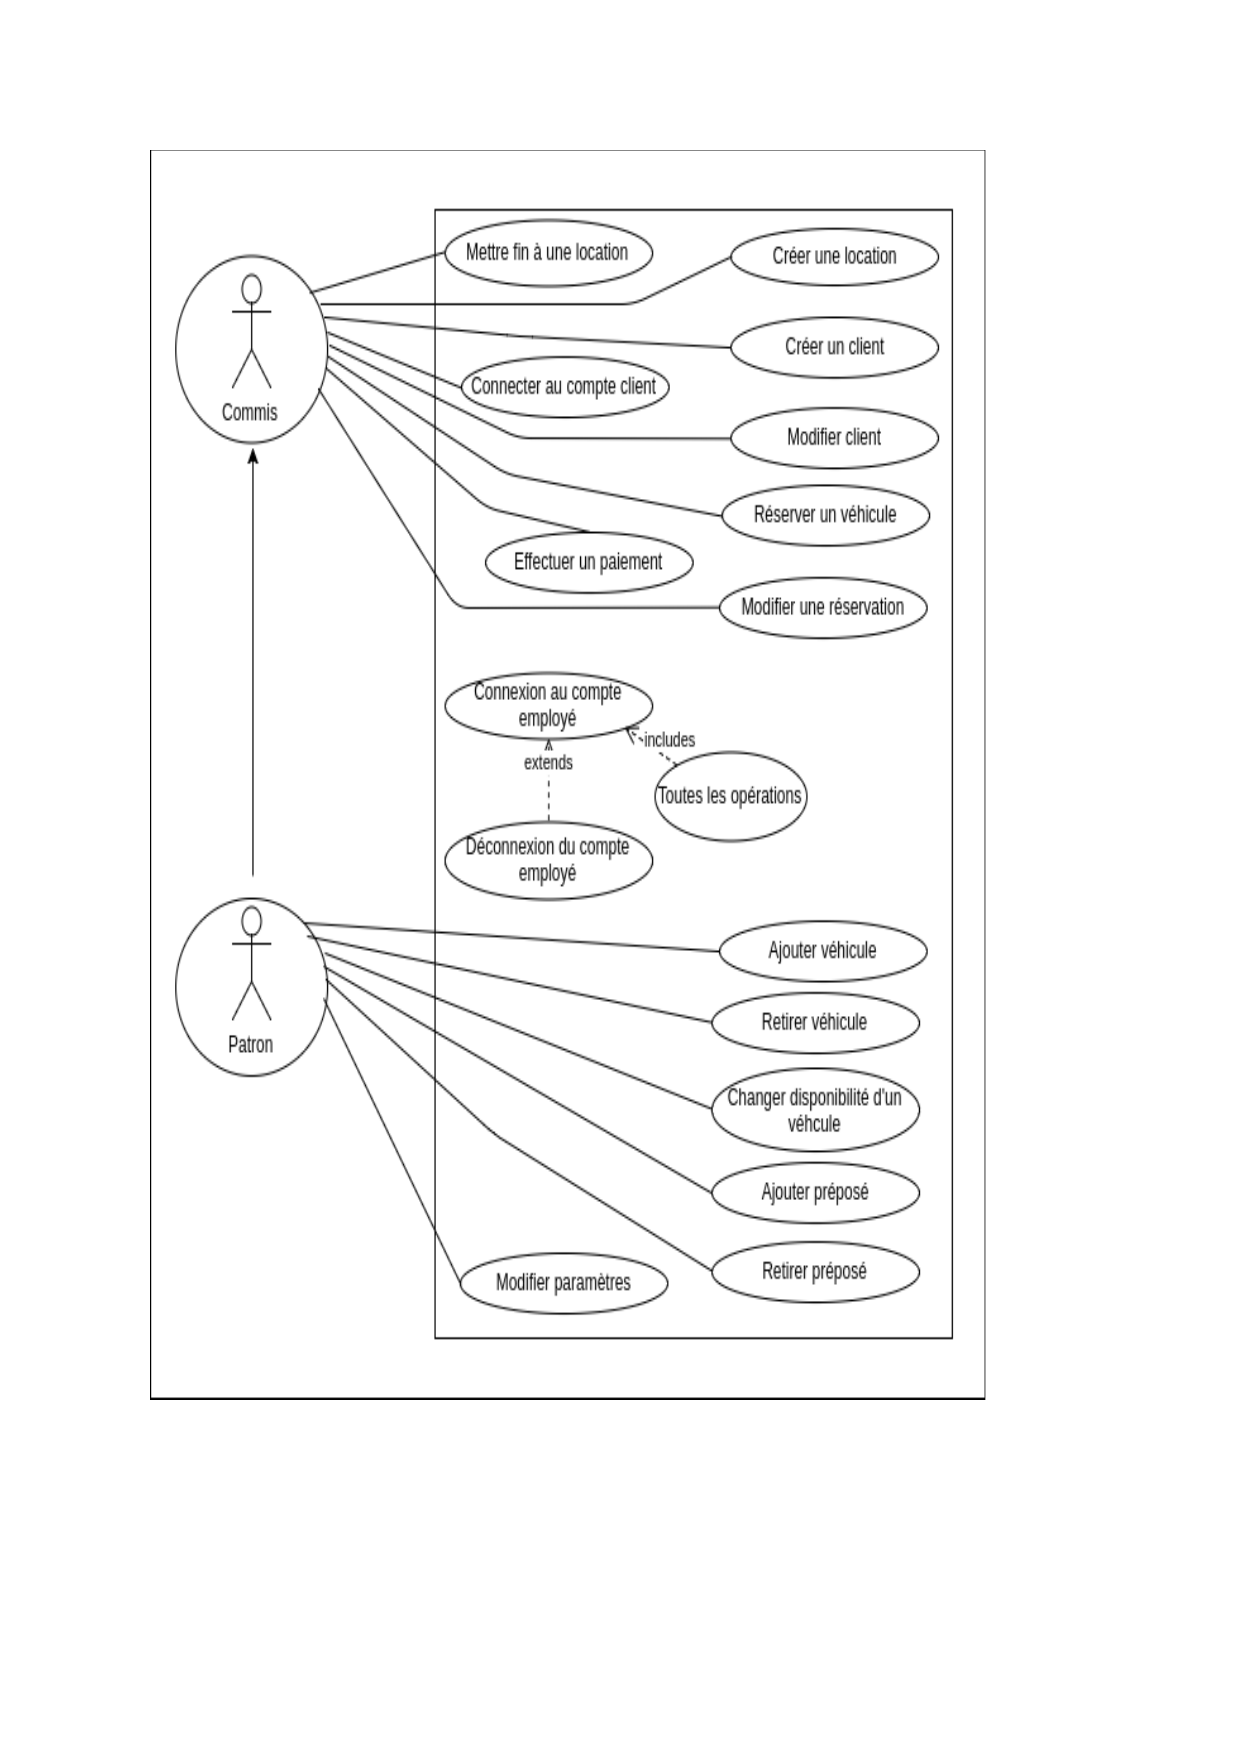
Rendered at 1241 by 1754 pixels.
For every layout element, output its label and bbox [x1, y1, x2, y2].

picture [150, 150, 986, 1400]
